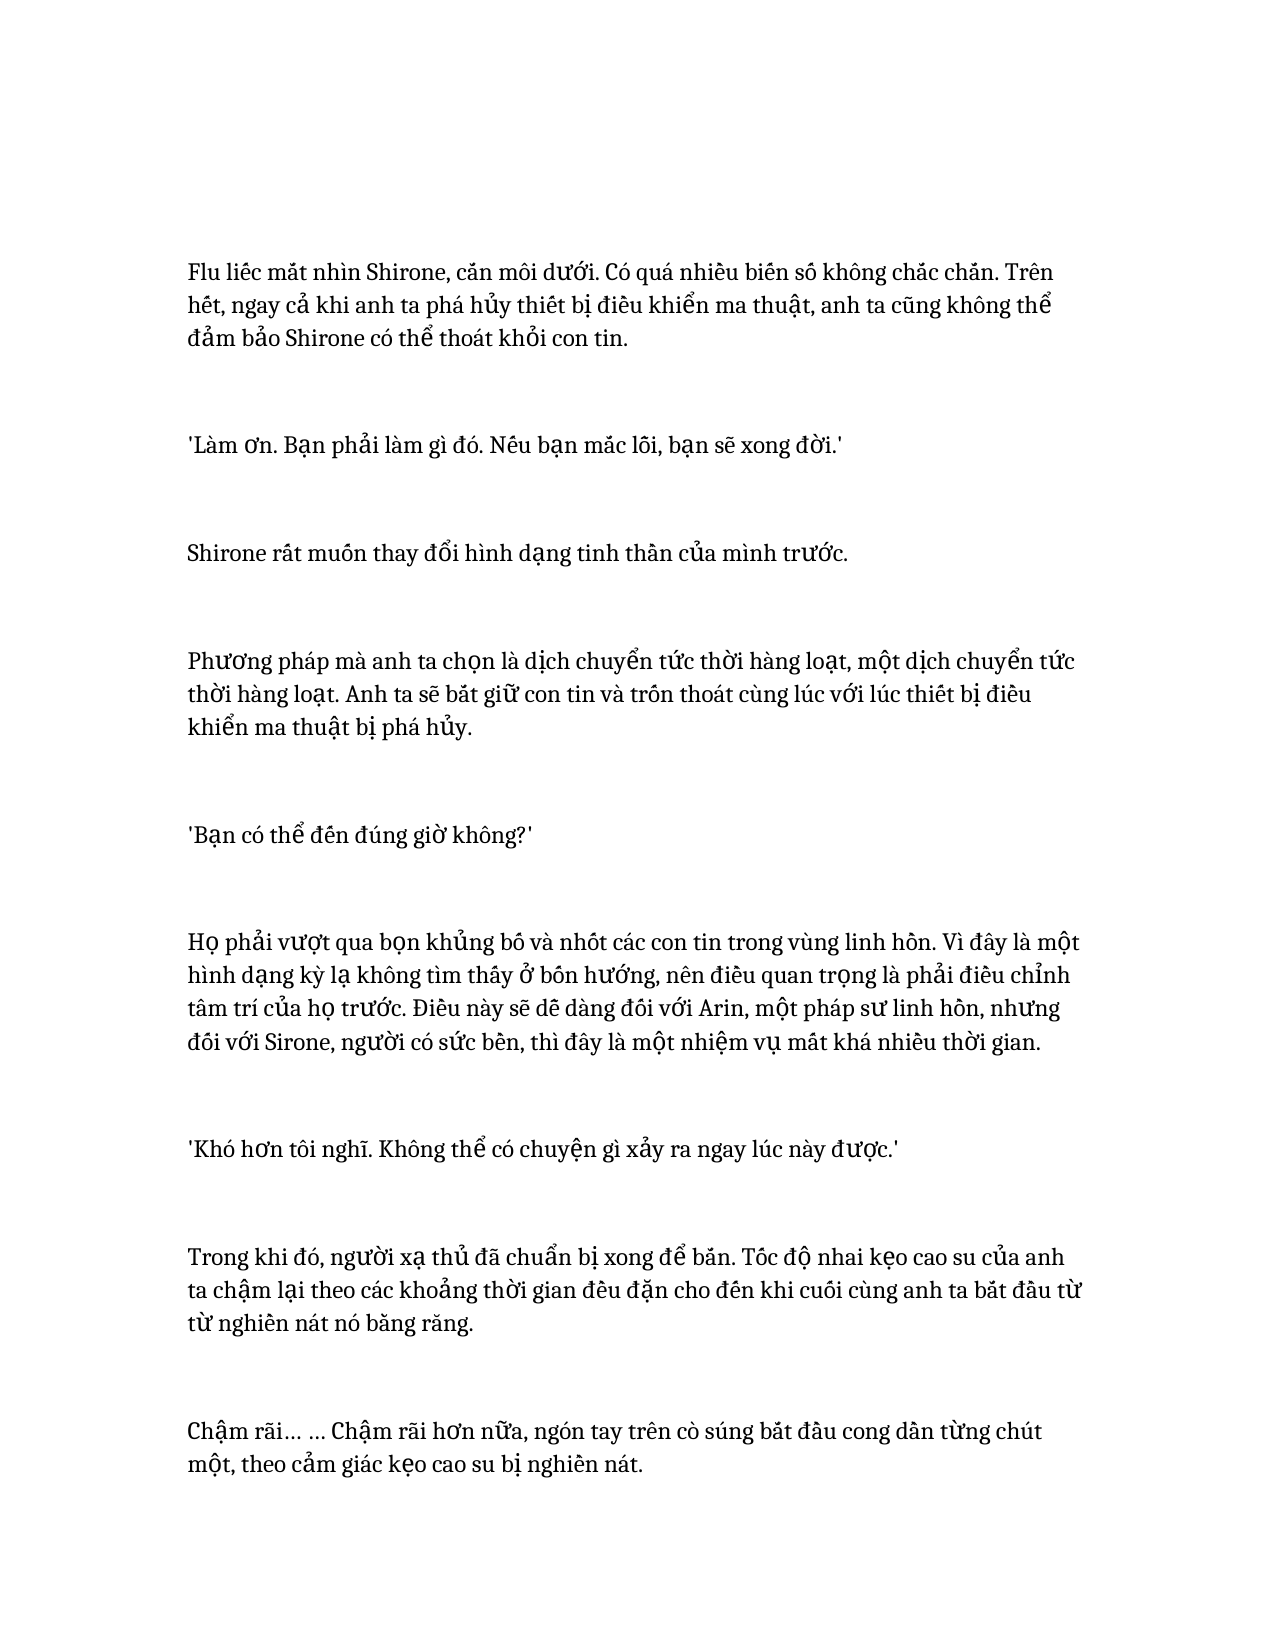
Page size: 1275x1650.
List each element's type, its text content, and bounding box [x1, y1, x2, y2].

text Chậm rãi… … Chậm rãi hơn nữa, ngón tay trên cò súng bắt đầu cong dần từng chút một, theo cảm giác kẹo cao su bị nghiền nát. [187, 1417, 1087, 1478]
text 'Khó hơn tôi nghĩ. Không thể có chuyện gì xảy ra ngay lúc này được.' [187, 1135, 1087, 1164]
text Trong khi đó, người xạ thủ đã chuẩn bị xong để bắn. Tốc độ nhai kẹo cao su của anh ta chậm lại theo các khoảng thời gian đều đặn cho đến khi cuối cùng anh ta bắt đầu từ từ nghiền nát nó bằng răng. [187, 1243, 1087, 1338]
text Họ phải vượt qua bọn khủng bố và nhốt các con tin trong vùng linh hồn. Vì đây là một hình dạng kỳ lạ không tìm thấy ở bốn hướng, nên điều quan trọng là phải điều chỉnh tâm trí của họ trước. Điều này sẽ dễ dàng đối với Arin, một pháp sư linh hồn, nhưng đối với Sirone, người có sức bền, thì đây là một nhiệm vụ mất khá nhiều thời gian. [187, 928, 1087, 1056]
text Flu liếc mắt nhìn Shirone, cắn môi dưới. Có quá nhiều biến số không chắc chắn. Trên hết, ngay cả khi anh ta phá hủy thiết bị điều khiển ma thuật, anh ta cũng không thể đảm bảo Shirone có thể thoát khỏi con tin. [187, 258, 1087, 352]
text Shirone rất muốn thay đổi hình dạng tinh thần của mình trước. [187, 539, 1087, 568]
text 'Làm ơn. Bạn phải làm gì đó. Nếu bạn mắc lỗi, bạn sẽ xong đời.' [187, 431, 1087, 460]
text 'Bạn có thể đến đúng giờ không?' [187, 821, 1087, 849]
text Phương pháp mà anh ta chọn là dịch chuyển tức thời hàng loạt, một dịch chuyển tức thời hàng loạt. Anh ta sẽ bắt giữ con tin và trốn thoát cùng lúc với lúc thiết bị điều khiển ma thuật bị phá hủy. [187, 647, 1087, 742]
